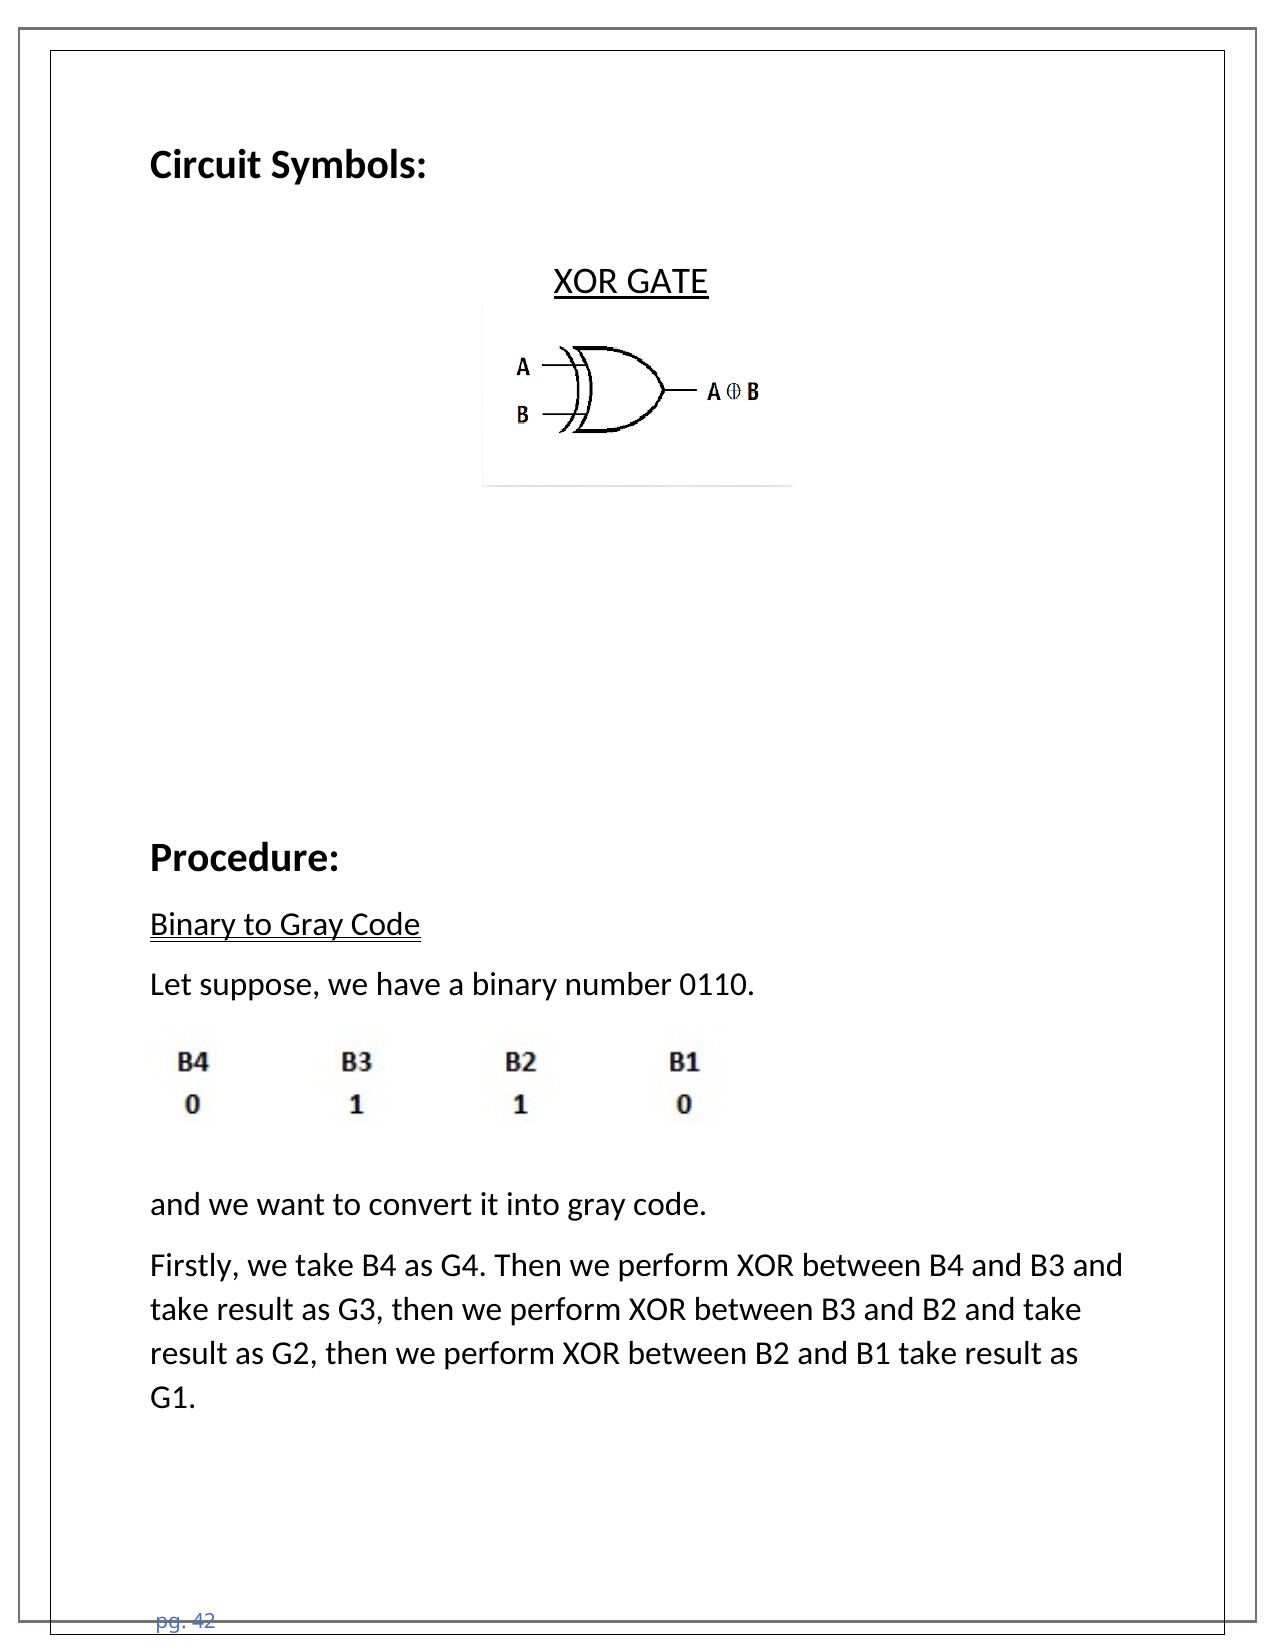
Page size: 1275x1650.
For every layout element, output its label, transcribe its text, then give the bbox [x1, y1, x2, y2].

text Circuit Symbols: [150, 138, 1125, 188]
picture [482, 304, 793, 487]
text Firstly, we take B4 as G4. Then we perform XOR between B4 and B3 and take result as G3, then we perform XOR between B3 and B2 and take result as G2, then we perform XOR between B2 and B1 take result as G1. [150, 1244, 1125, 1417]
picture [150, 1023, 732, 1165]
text Binary to Gray Code [150, 903, 1125, 943]
text Procedure: [150, 831, 1125, 882]
text and we want to convert it into gray code. [150, 1183, 1125, 1224]
text Let suppose, we have a binary number 0110. [150, 963, 1125, 1004]
